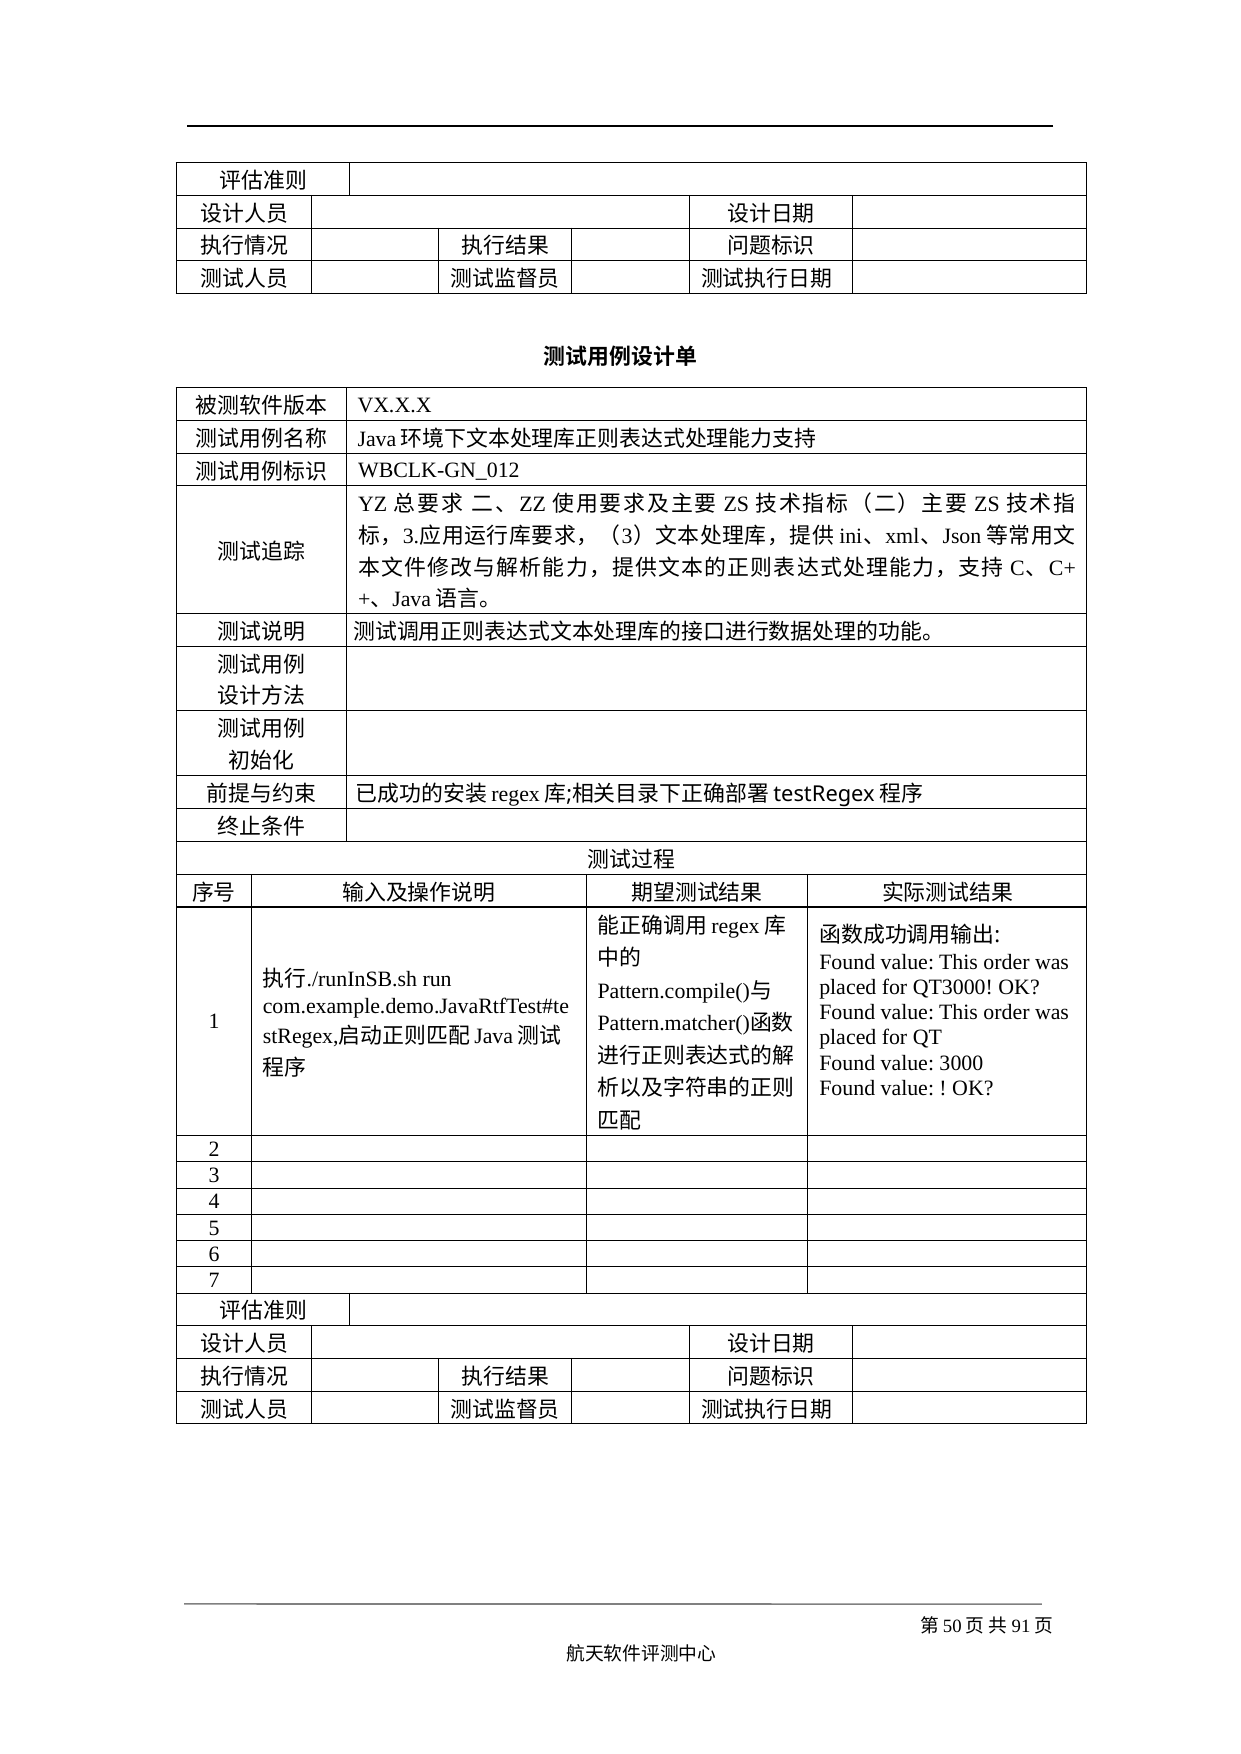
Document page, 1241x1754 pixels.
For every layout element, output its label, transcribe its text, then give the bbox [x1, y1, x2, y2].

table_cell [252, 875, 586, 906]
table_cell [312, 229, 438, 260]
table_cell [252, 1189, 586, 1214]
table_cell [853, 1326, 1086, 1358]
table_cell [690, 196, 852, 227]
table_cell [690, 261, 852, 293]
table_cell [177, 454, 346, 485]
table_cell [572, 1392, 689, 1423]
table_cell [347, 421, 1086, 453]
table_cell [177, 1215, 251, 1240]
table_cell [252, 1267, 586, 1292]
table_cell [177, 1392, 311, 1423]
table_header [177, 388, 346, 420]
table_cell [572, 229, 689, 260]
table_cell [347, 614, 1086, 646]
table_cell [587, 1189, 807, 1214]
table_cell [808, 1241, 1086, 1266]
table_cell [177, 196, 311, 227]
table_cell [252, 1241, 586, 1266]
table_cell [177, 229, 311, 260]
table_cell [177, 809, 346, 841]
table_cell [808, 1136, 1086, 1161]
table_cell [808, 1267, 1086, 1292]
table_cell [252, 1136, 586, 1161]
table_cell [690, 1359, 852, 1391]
text 测试用例设计单 [187, 339, 1053, 371]
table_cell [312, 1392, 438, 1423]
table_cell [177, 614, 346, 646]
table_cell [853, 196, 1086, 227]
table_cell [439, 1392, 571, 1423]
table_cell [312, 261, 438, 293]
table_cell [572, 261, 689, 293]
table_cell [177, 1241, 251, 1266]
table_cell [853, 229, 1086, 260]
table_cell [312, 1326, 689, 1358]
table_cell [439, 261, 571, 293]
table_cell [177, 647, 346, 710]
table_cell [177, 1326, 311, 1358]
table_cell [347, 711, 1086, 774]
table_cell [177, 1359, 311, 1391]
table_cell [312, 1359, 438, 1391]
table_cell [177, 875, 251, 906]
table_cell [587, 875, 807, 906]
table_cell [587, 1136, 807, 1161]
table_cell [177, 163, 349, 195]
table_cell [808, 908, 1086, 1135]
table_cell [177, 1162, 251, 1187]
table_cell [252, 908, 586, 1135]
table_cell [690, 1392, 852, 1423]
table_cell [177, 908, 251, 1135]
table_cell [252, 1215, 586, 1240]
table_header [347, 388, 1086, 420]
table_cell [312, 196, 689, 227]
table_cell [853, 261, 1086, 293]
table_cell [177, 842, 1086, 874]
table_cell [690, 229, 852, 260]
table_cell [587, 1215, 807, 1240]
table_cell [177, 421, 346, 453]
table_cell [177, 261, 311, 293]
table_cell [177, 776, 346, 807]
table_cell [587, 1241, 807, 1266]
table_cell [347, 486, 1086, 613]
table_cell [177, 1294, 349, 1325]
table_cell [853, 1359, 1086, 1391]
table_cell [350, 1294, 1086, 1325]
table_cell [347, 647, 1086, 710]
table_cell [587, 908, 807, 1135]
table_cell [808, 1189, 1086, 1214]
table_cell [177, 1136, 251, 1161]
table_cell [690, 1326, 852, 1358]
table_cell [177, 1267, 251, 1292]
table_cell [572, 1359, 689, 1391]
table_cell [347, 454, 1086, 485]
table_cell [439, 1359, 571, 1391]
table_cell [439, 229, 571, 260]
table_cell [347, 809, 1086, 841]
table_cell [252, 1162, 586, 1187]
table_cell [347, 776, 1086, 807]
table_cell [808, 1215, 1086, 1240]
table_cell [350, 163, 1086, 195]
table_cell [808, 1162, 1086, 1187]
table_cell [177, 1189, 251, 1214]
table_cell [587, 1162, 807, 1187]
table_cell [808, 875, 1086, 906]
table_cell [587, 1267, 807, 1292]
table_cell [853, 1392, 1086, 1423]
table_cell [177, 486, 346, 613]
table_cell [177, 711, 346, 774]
